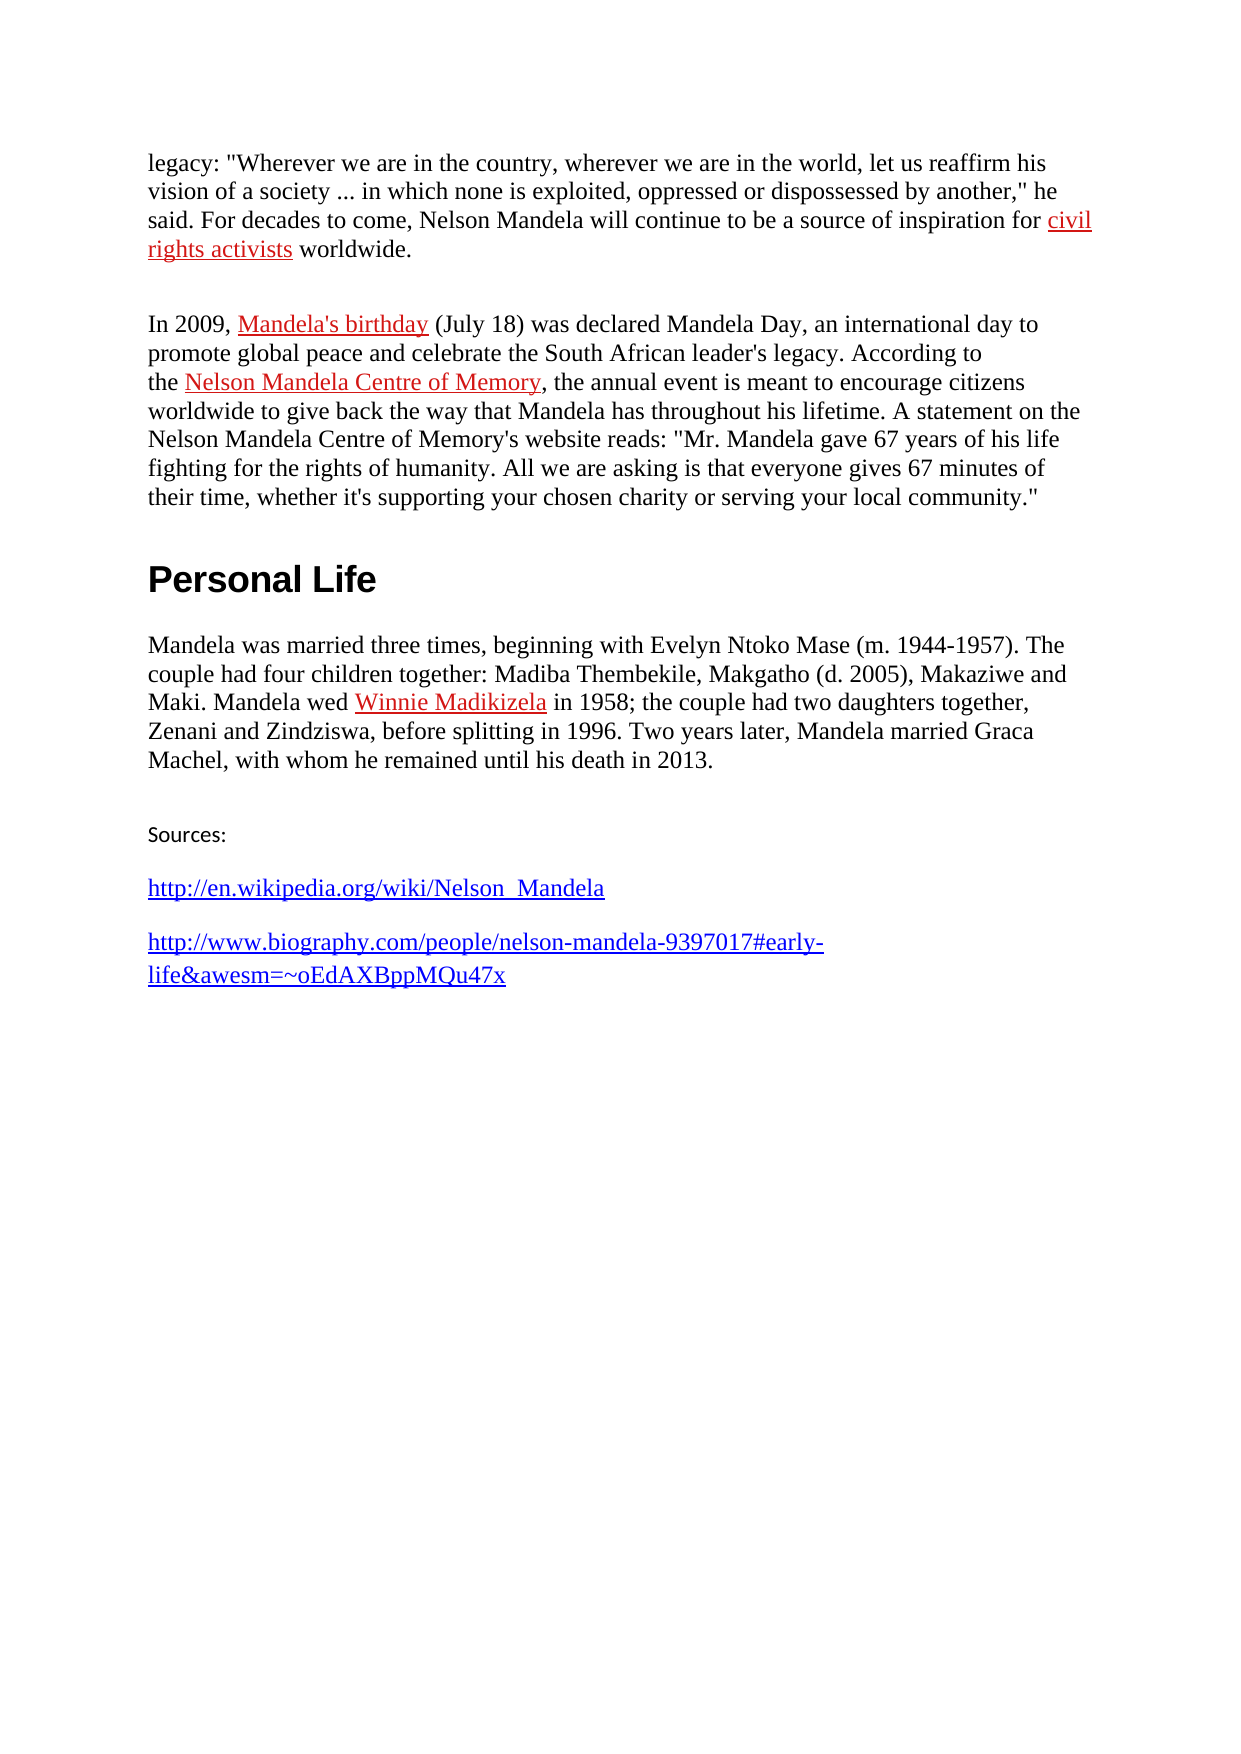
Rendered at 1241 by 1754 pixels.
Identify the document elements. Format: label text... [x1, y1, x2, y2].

text Sources: [148, 821, 1093, 848]
text Mandela was married three times, beginning with Evelyn Ntoko Mase (m. 1944-1957). The couple had four children together: Madiba Thembekile, Makgatho (d. 2005), Makaziwe and Maki. Mandela wed Winnie Madikizela in 1958; the couple had two daughters together, Zenani and Zindziswa, before splitting in 1996. Two years later, Mandela married Graca Machel, with whom he remained until his death in 2013. [148, 630, 1093, 774]
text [148, 148, 1093, 263]
text http://www.biography.com/people/nelson-mandela-9397017#early-life&awesm=~oEdAXBppMQu47x [148, 927, 1093, 989]
text http://en.wikipedia.org/wiki/Nelson_Mandela [148, 873, 1093, 902]
text Personal Life [148, 558, 1093, 601]
text In 2009, Mandela's birthday (July 18) was declared Mandela Day, an international day to promote global peace and celebrate the South African leader's legacy. According to the Nelson Mandela Centre of Memory, the annual event is meant to encourage citizens worldwide to give back the way that Mandela has throughout his lifetime. A statement on the Nelson Mandela Centre of Memory's website reads: "Mr. Mandela gave 67 years of his life fighting for the rights of humanity. All we are asking is that everyone gives 67 minutes of their time, whether it's supporting your chosen charity or serving your local community." [148, 309, 1093, 511]
